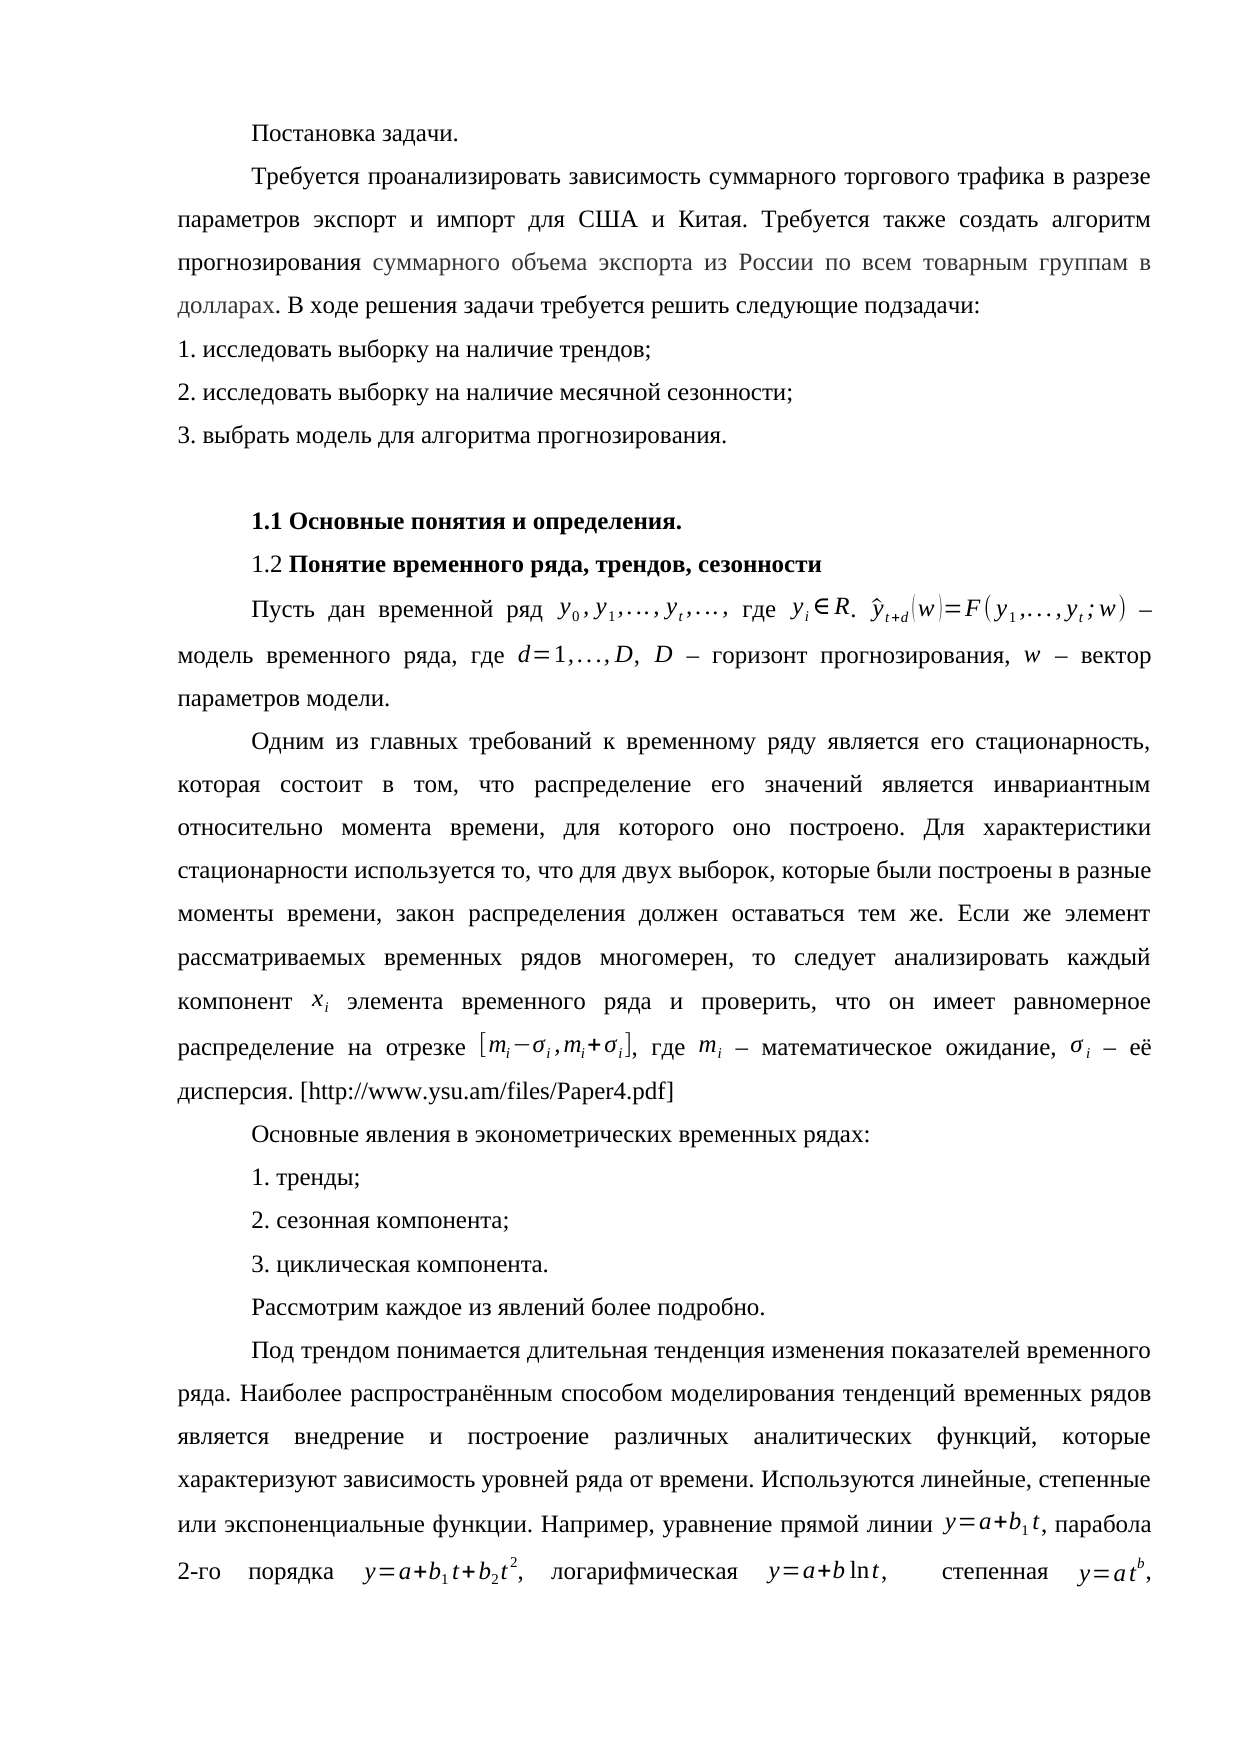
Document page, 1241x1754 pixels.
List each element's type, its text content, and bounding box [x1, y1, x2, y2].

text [177, 1335, 1152, 1588]
text Пусть дан временной ряд где . – модель временного ряда, где , – горизонт прогнозирования, – вектор параметров модели. [177, 592, 1152, 712]
text 1. тренды; [177, 1162, 1152, 1191]
text 2. сезонная компонента; [177, 1206, 1152, 1234]
text Рассмотрим каждое из явлений более подробно. [177, 1292, 1152, 1321]
text 1. исследовать выборку на наличие трендов; 2. исследовать выборку на наличие месячной сезонности; 3. выбрать модель для алгоритма прогнозирования. [177, 334, 1152, 449]
text Требуется проанализировать зависимость суммарного торгового трафика в разрезе параметров экспорт и импорт для США и Китая. Требуется также создать алгоритм прогнозирования суммарного объема экспорта из России по всем товарным группам в долларах. В ходе решения задачи требуется решить следующие подзадачи: [177, 161, 1152, 319]
text 1.2 Понятие временного ряда, трендов, сезонности [177, 549, 1152, 578]
text 1.1 Основные понятия и определения. [177, 506, 1152, 535]
text Постановка задачи. [177, 118, 1152, 147]
text Основные явления в эконометрических временных рядах: [177, 1119, 1152, 1148]
text Одним из главных требований к временному ряду является его стационарность, которая состоит в том, что распределение его значений является инвариантным относительно момента времени, для которого оно построено. Для характеристики стационарности используется то, что для двух выборок, которые были построены в разные моменты времени, закон распределения должен оставаться тем же. Если же элемент рассматриваемых временных рядов многомерен, то следует анализировать каждый компонент элемента временного ряда и проверить, что он имеет равномерное распределение на отрезке , где – математическое ожидание, – её дисперсия. [http://www.ysu.am/files/Paper4.pdf] [177, 726, 1152, 1105]
text 3. циклическая компонента. [177, 1249, 1152, 1277]
